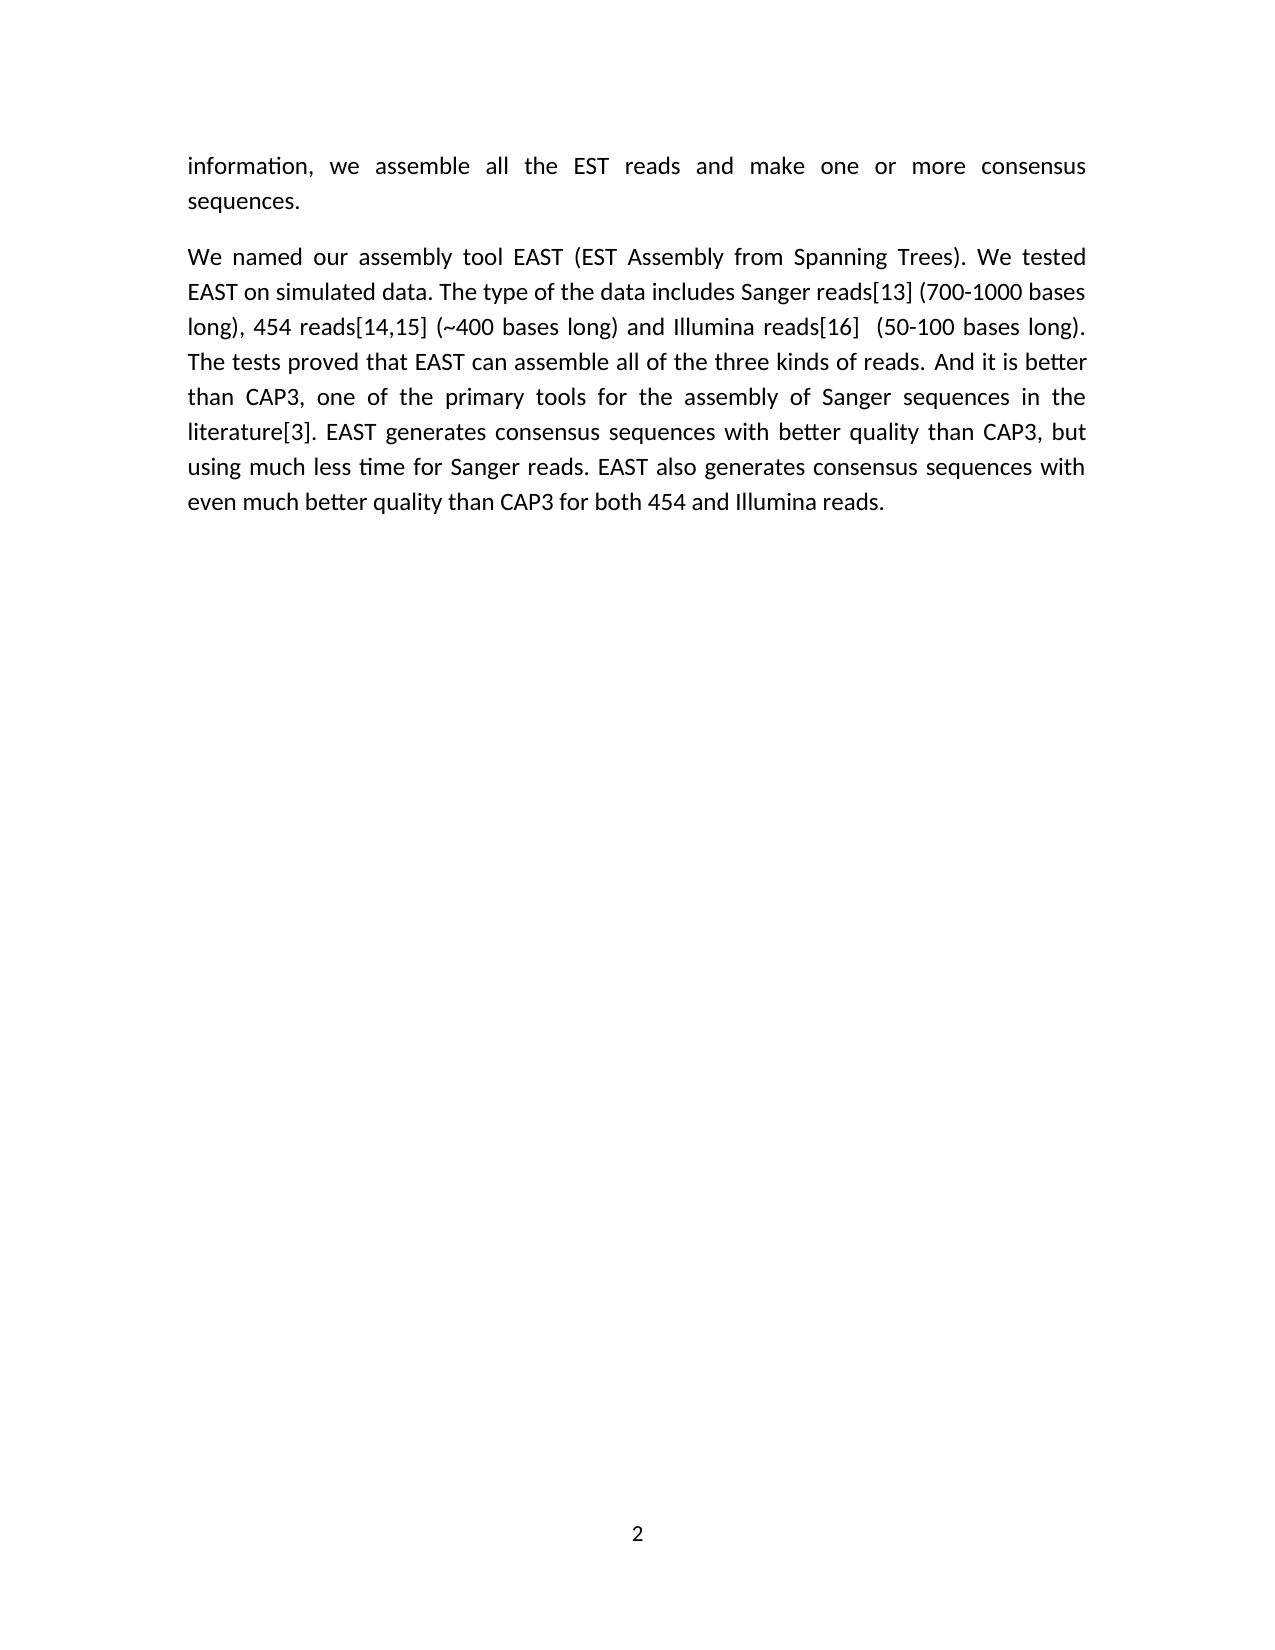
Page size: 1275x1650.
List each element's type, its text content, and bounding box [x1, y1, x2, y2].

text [187, 150, 1087, 216]
text We named our assembly tool EAST (EST Assembly from Spanning Trees). We tested EAST on simulated data. The type of the data includes Sanger reads[13] (700-1000 bases long), 454 reads[14,15] (~400 bases long) and Illumina reads[16] (50-100 bases long). The tests proved that EAST can assemble all of the three kinds of reads. And it is better than CAP3, one of the primary tools for the assembly of Sanger sequences in the literature[3]. EAST generates consensus sequences with better quality than CAP3, but using much less time for Sanger reads. EAST also generates consensus sequences with even much better quality than CAP3 for both 454 and Illumina reads. [187, 241, 1087, 516]
